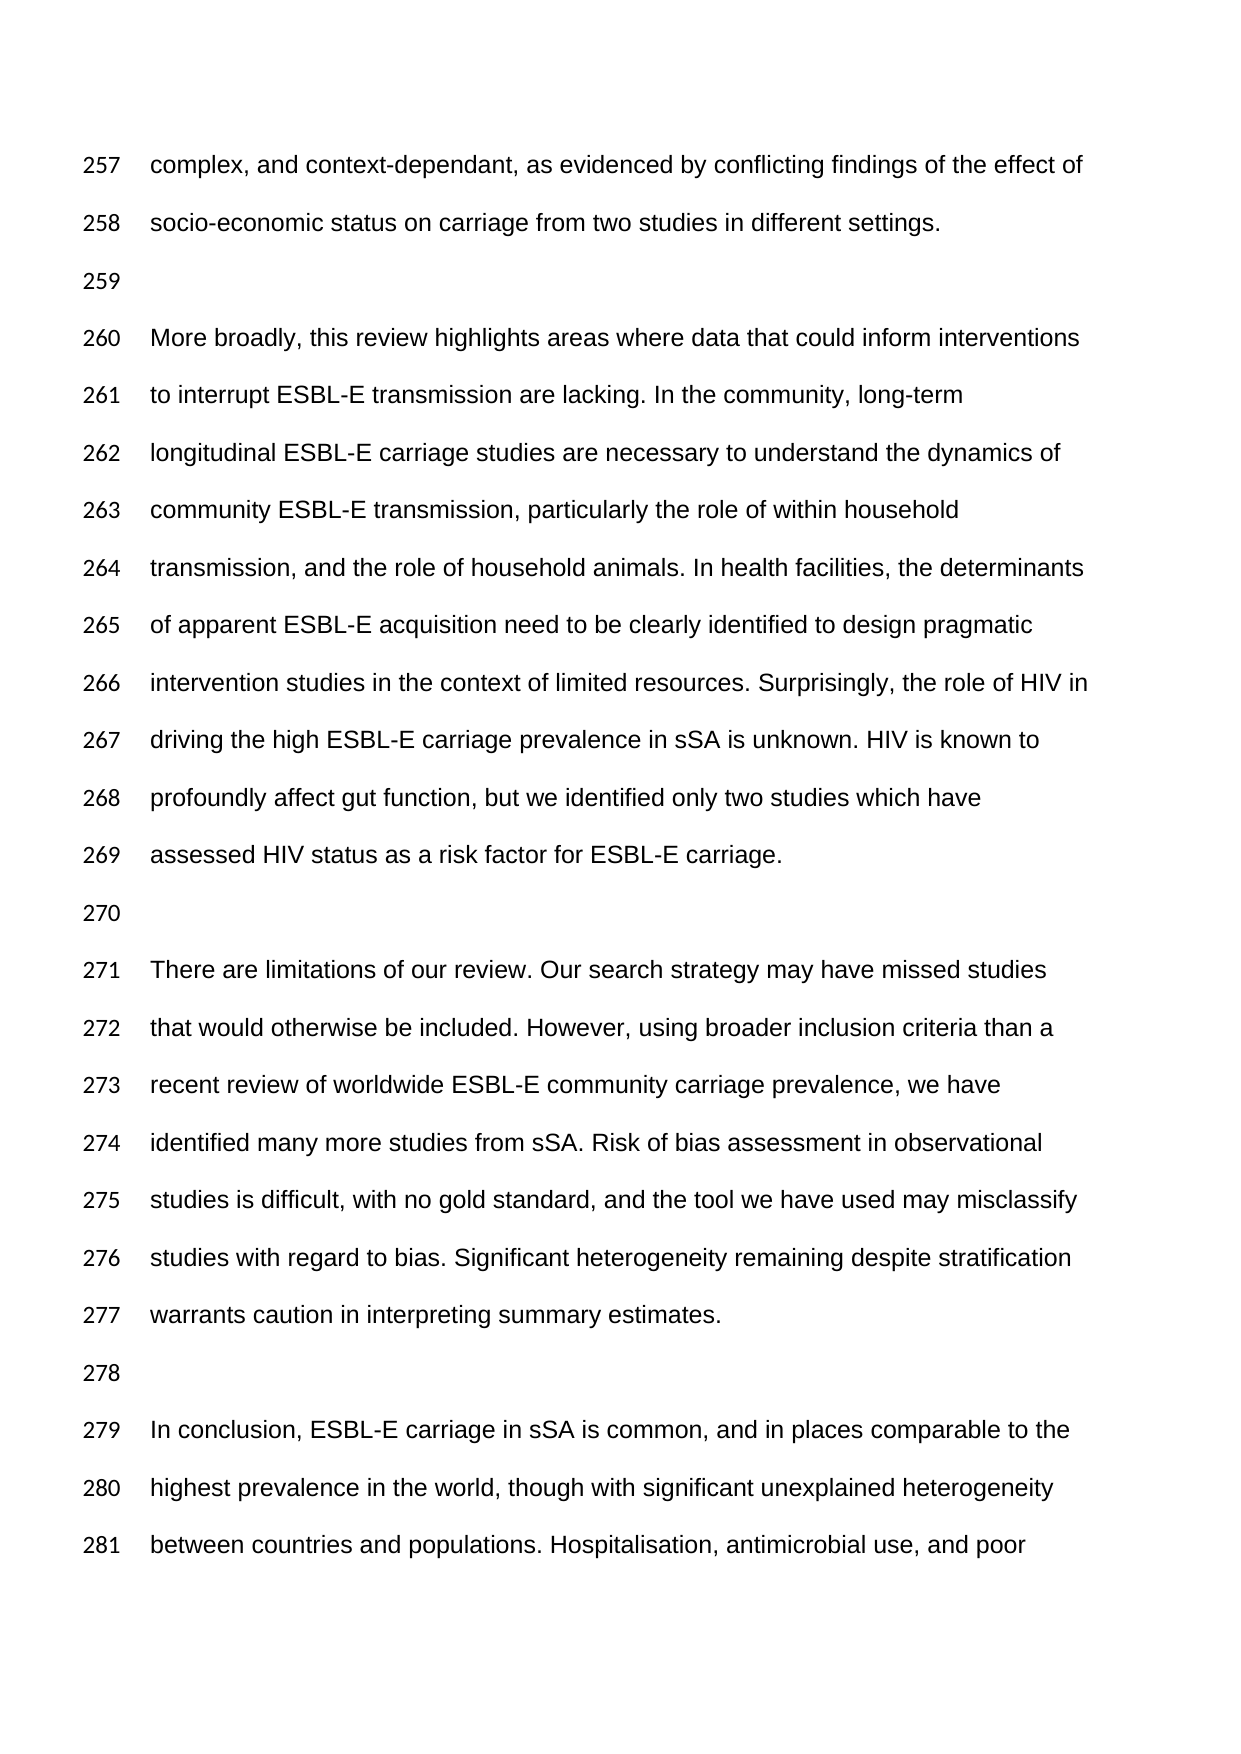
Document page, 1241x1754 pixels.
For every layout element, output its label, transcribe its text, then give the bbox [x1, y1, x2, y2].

text More broadly, this review highlights areas where data that could inform interventions to interrupt ESBL-E transmission are lacking. In the community, long-term longitudinal ESBL-E carriage studies are necessary to understand the dynamics of community ESBL-E transmission, particularly the role of within household transmission, and the role of household animals. In health facilities, the determinants of apparent ESBL-E acquisition need to be clearly identified to design pragmatic intervention studies in the context of limited resources. Surprisingly, the role of HIV in driving the high ESBL-E carriage prevalence in sSA is unknown. HIV is known to profoundly affect gut function, but we identified only two studies which have assessed HIV status as a risk factor for ESBL-E carriage. [150, 322, 1090, 869]
text There are limitations of our review. Our search strategy may have missed studies that would otherwise be included. However, using broader inclusion criteria than a recent review of worldwide ESBL-E community carriage prevalence, we have identified many more studies from sSA. Risk of bias assessment in observational studies is difficult, with no gold standard, and the tool we have used may misclassify studies with regard to bias. Significant heterogeneity remaining despite stratification warrants caution in interpreting summary estimates. [150, 955, 1090, 1329]
